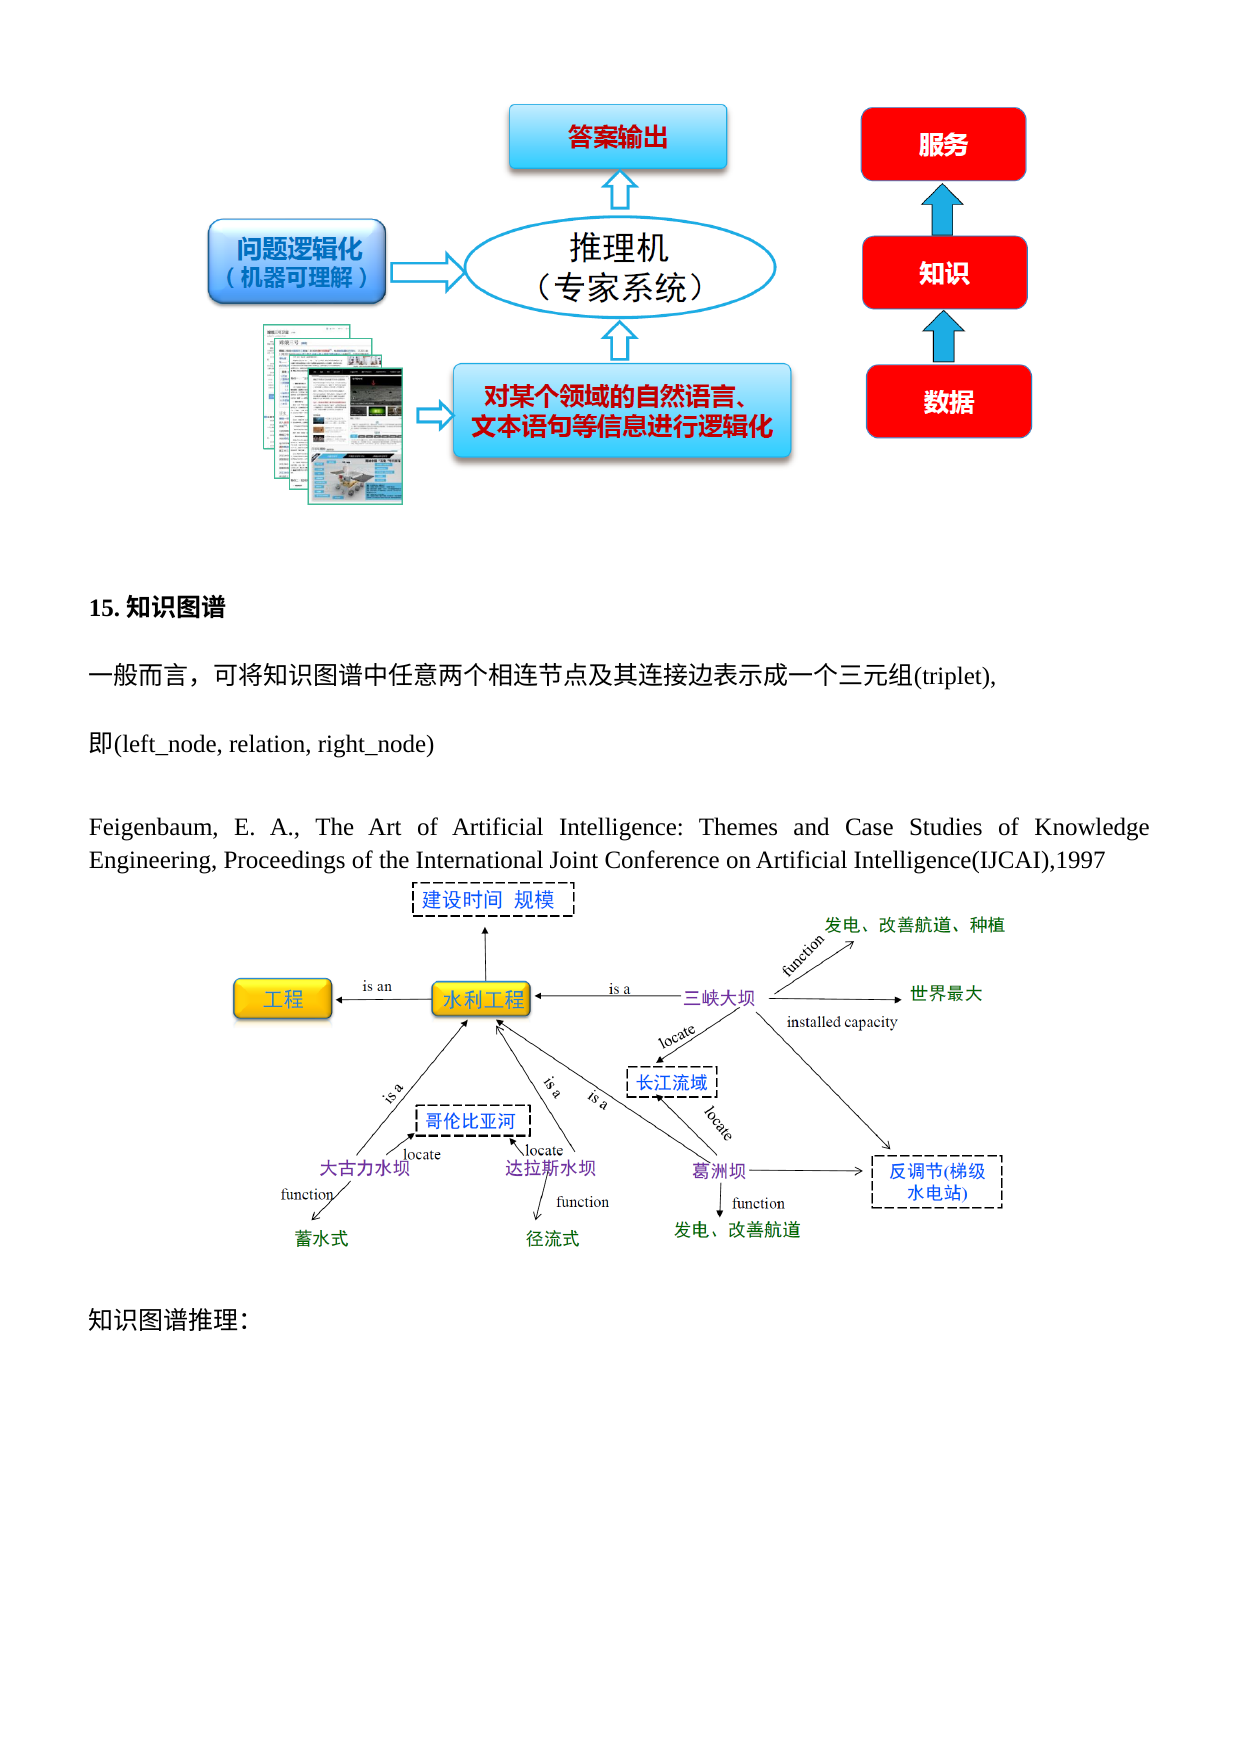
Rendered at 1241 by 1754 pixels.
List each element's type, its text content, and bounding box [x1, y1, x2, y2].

text 15. 知识图谱 [89, 571, 1152, 639]
text 即(left_node, relation, right_node) [89, 707, 1152, 775]
picture [195, 96, 1045, 507]
text 知识图谱推理： [89, 1284, 1152, 1352]
text 一般而言，可将知识图谱中任意两个相连节点及其连接边表示成一个三元组(triplet), [89, 639, 1152, 707]
picture [225, 877, 1015, 1251]
text Feigenbaum, E. A., The Art of Artificial Intelligence: Themes and Case Studies of Knowledge Engineering, Proceedings of the International Joint Conference on Artificial Intelligence(IJCAI),1997 [89, 809, 1152, 877]
